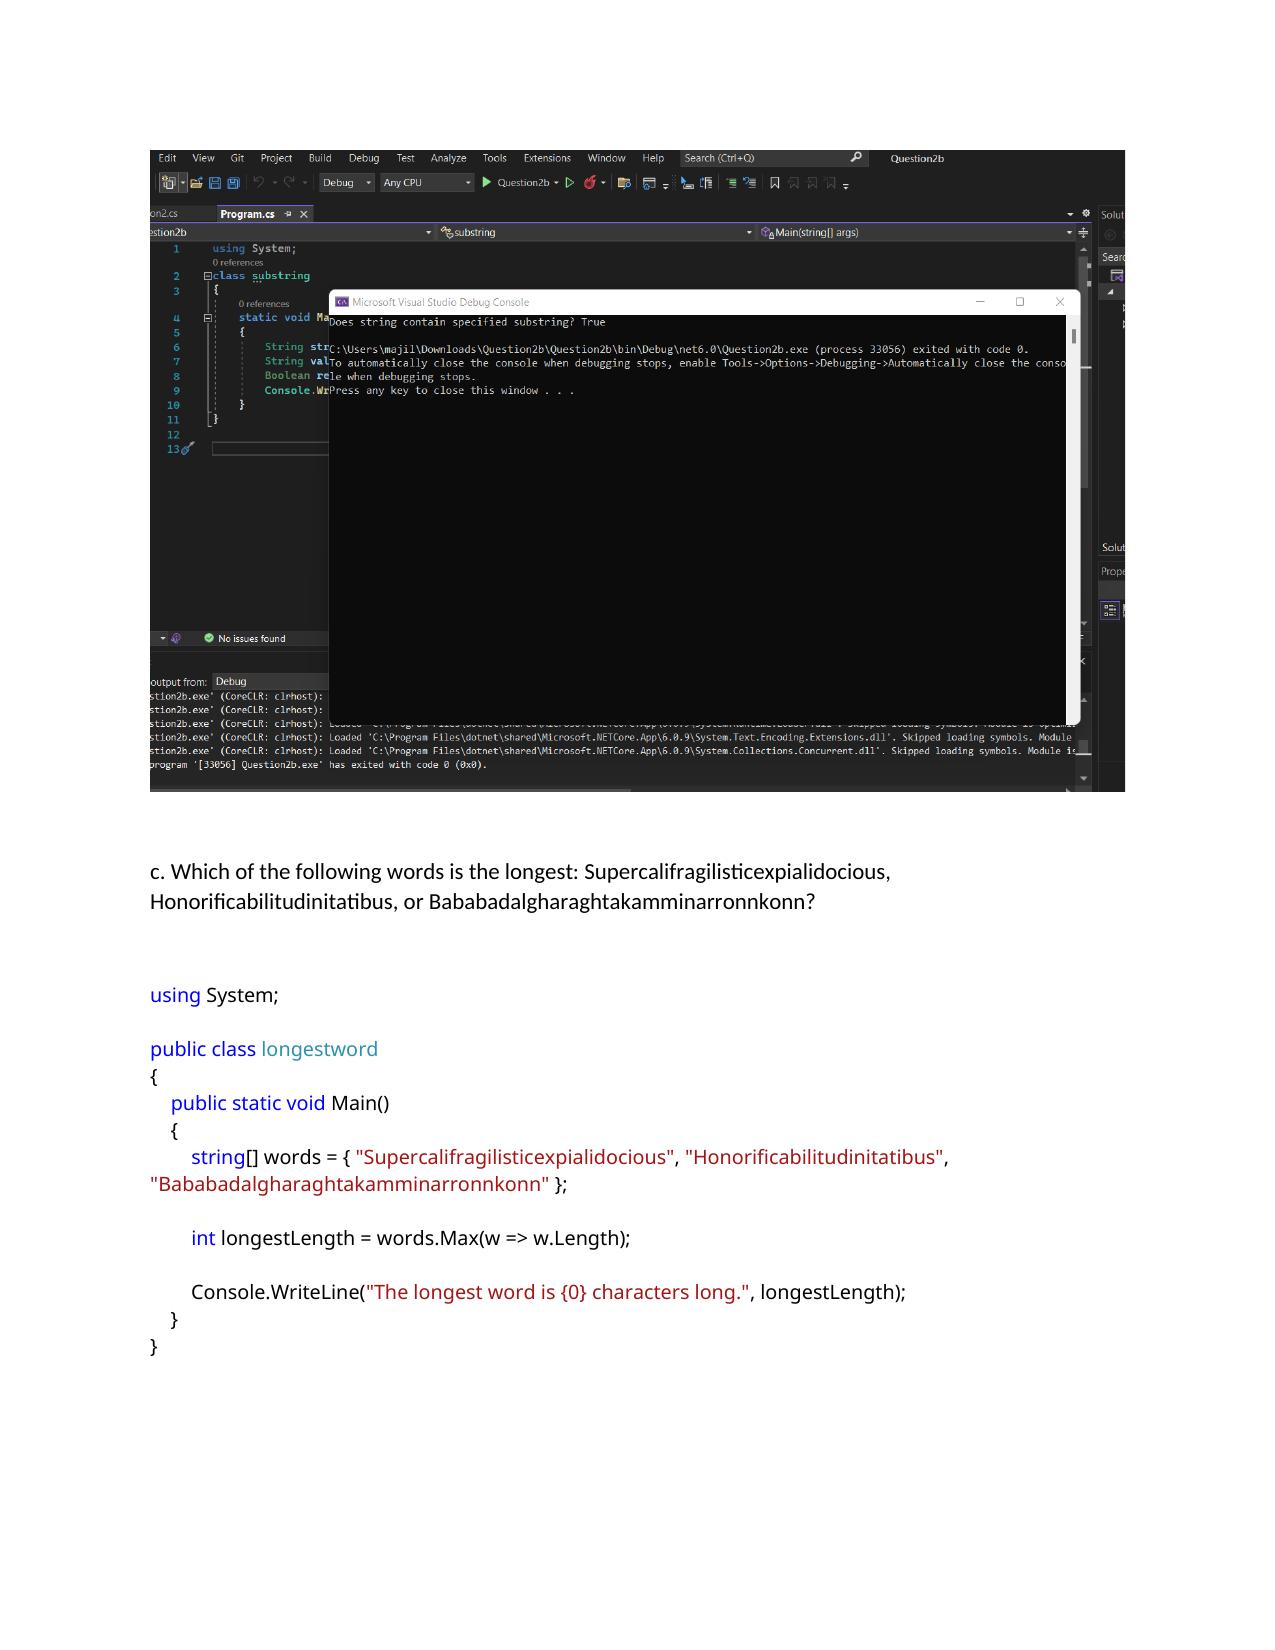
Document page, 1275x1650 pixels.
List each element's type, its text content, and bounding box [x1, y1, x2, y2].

text int longestLength = words.Max(w => w.Length); [150, 1224, 1125, 1251]
text public static void Main() [150, 1089, 1125, 1116]
text c. Which of the following words is the longest: Supercalifragilisticexpialidocious, Honorificabilitudinitatibus, or Bababadalgharaghtakamminarronnkonn? [150, 857, 1125, 916]
text { [150, 1116, 1125, 1143]
picture [150, 150, 1125, 792]
text { [150, 1062, 1125, 1089]
text public class longestword [150, 1035, 1125, 1062]
text string[] words = { "Supercalifragilisticexpialidocious", "Honorificabilitudinitatibus", "Bababadalgharaghtakamminarronnkonn" }; [150, 1143, 1125, 1197]
text } [150, 1305, 1125, 1332]
text Console.WriteLine("The longest word is {0} characters long.", longestLength); [150, 1278, 1125, 1305]
text } [150, 1332, 1125, 1359]
text using System; [150, 981, 1125, 1008]
